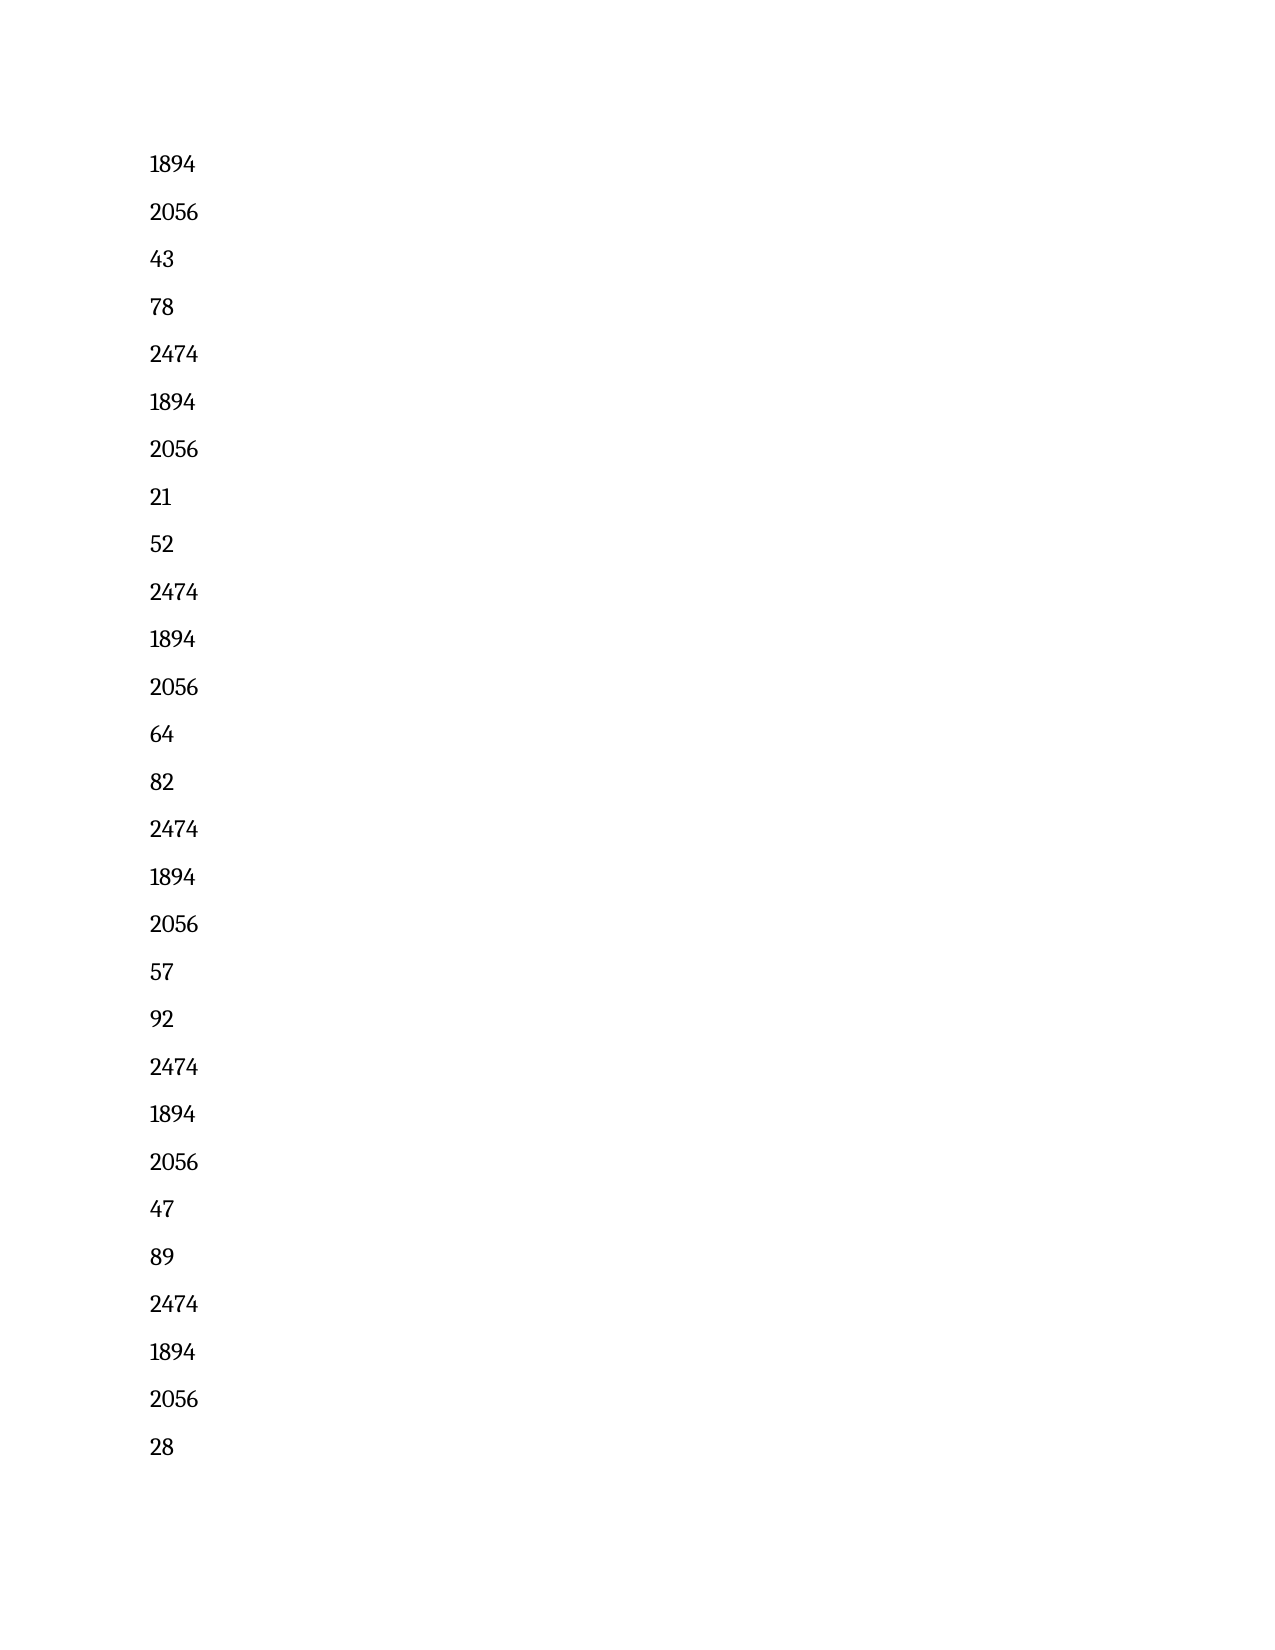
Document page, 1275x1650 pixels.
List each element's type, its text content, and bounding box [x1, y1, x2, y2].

text 43 [150, 245, 1125, 274]
text 64 [150, 720, 1125, 749]
text 57 [150, 957, 1125, 986]
text 52 [150, 530, 1125, 559]
text 2056 [150, 910, 1125, 939]
text 2056 [150, 435, 1125, 464]
text 1894 [150, 862, 1125, 891]
text 2474 [150, 577, 1125, 606]
text 2056 [150, 1385, 1125, 1414]
text 1894 [150, 150, 1125, 179]
text 28 [150, 1432, 1125, 1461]
text 78 [150, 292, 1125, 321]
text 21 [150, 482, 1125, 511]
text 2056 [150, 1147, 1125, 1176]
text 2056 [150, 672, 1125, 701]
text 1894 [150, 1100, 1125, 1129]
text 1894 [150, 625, 1125, 654]
text 2474 [150, 340, 1125, 369]
text 2474 [150, 815, 1125, 844]
text 89 [150, 1242, 1125, 1271]
text 82 [150, 767, 1125, 796]
text 92 [150, 1005, 1125, 1034]
text 2056 [150, 197, 1125, 226]
text 47 [150, 1195, 1125, 1224]
text 2474 [150, 1052, 1125, 1081]
text 1894 [150, 387, 1125, 416]
text 2474 [150, 1290, 1125, 1319]
text 1894 [150, 1337, 1125, 1366]
